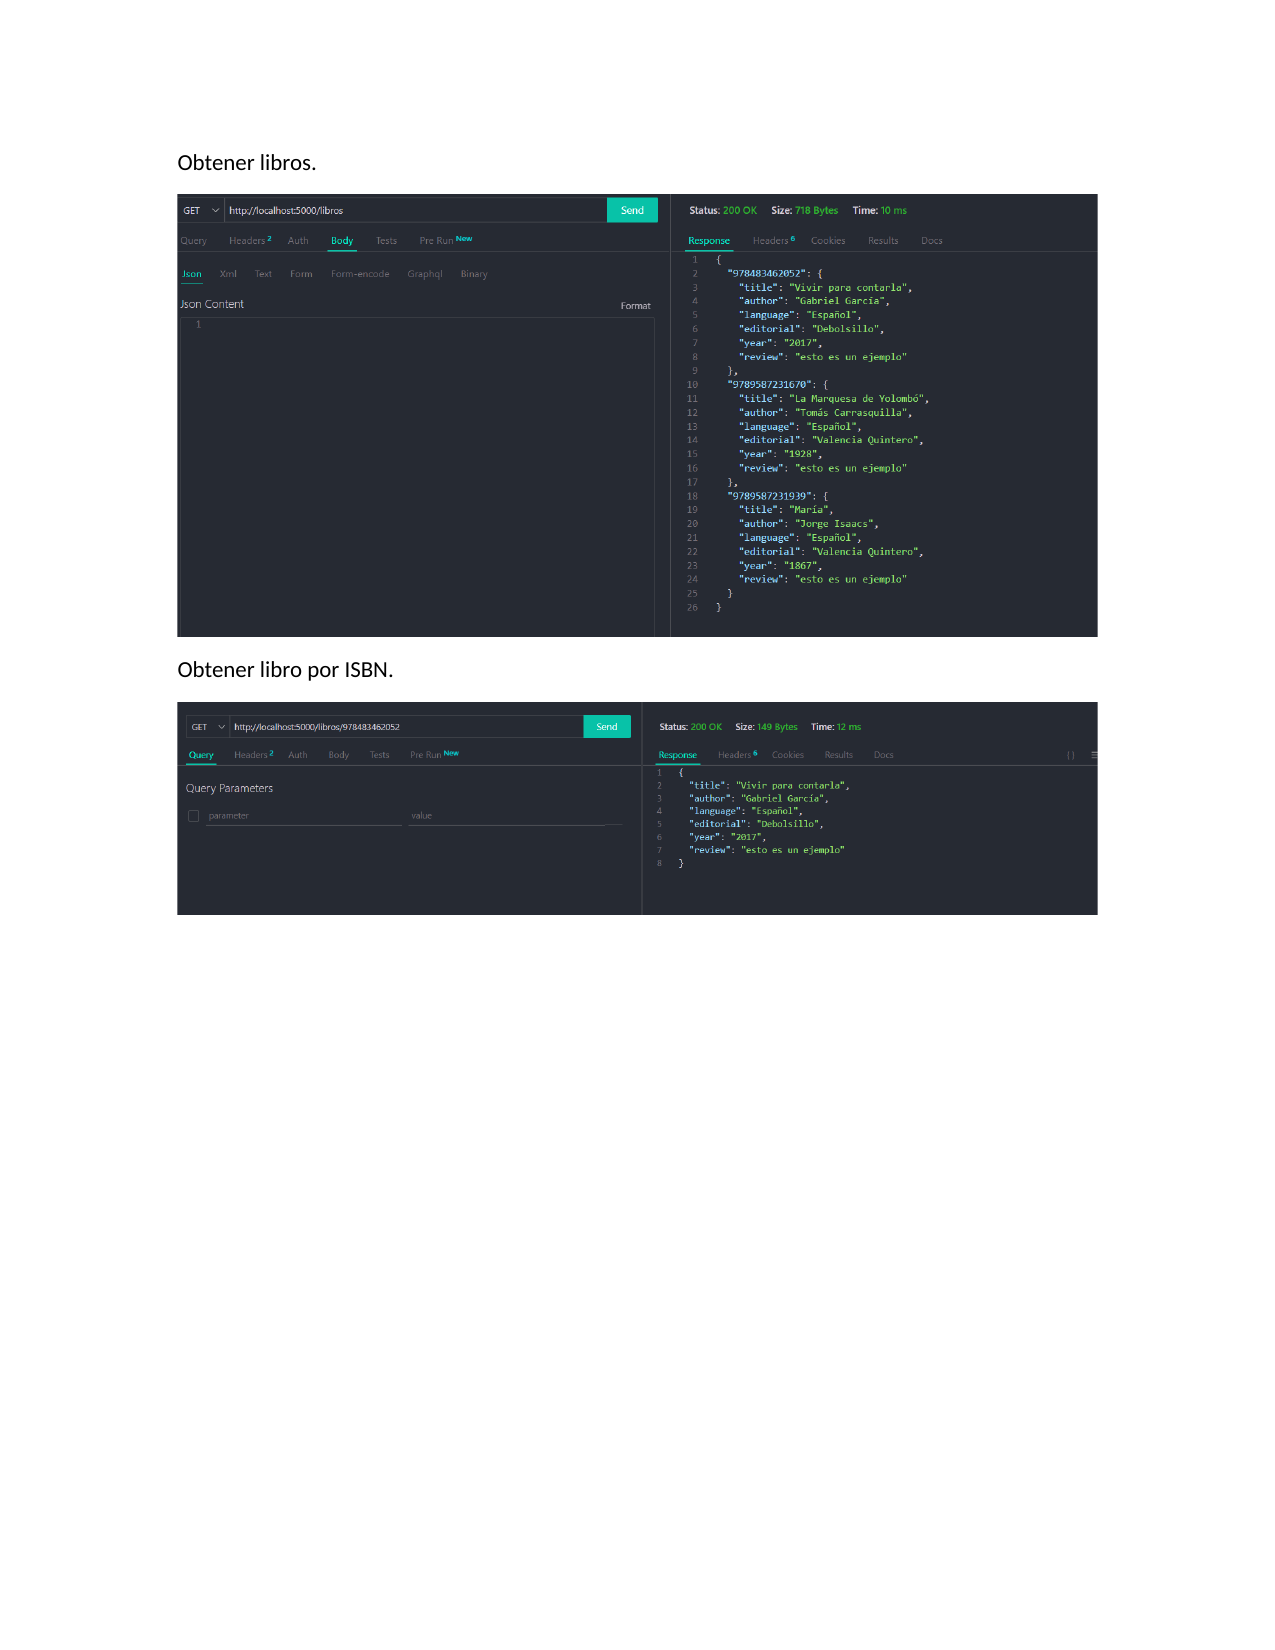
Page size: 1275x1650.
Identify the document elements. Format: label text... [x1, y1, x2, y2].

text Obtener libros. [177, 148, 1098, 176]
text Obtener libro por ISBN. [177, 655, 1098, 683]
picture [177, 702, 1098, 915]
picture [177, 194, 1098, 637]
